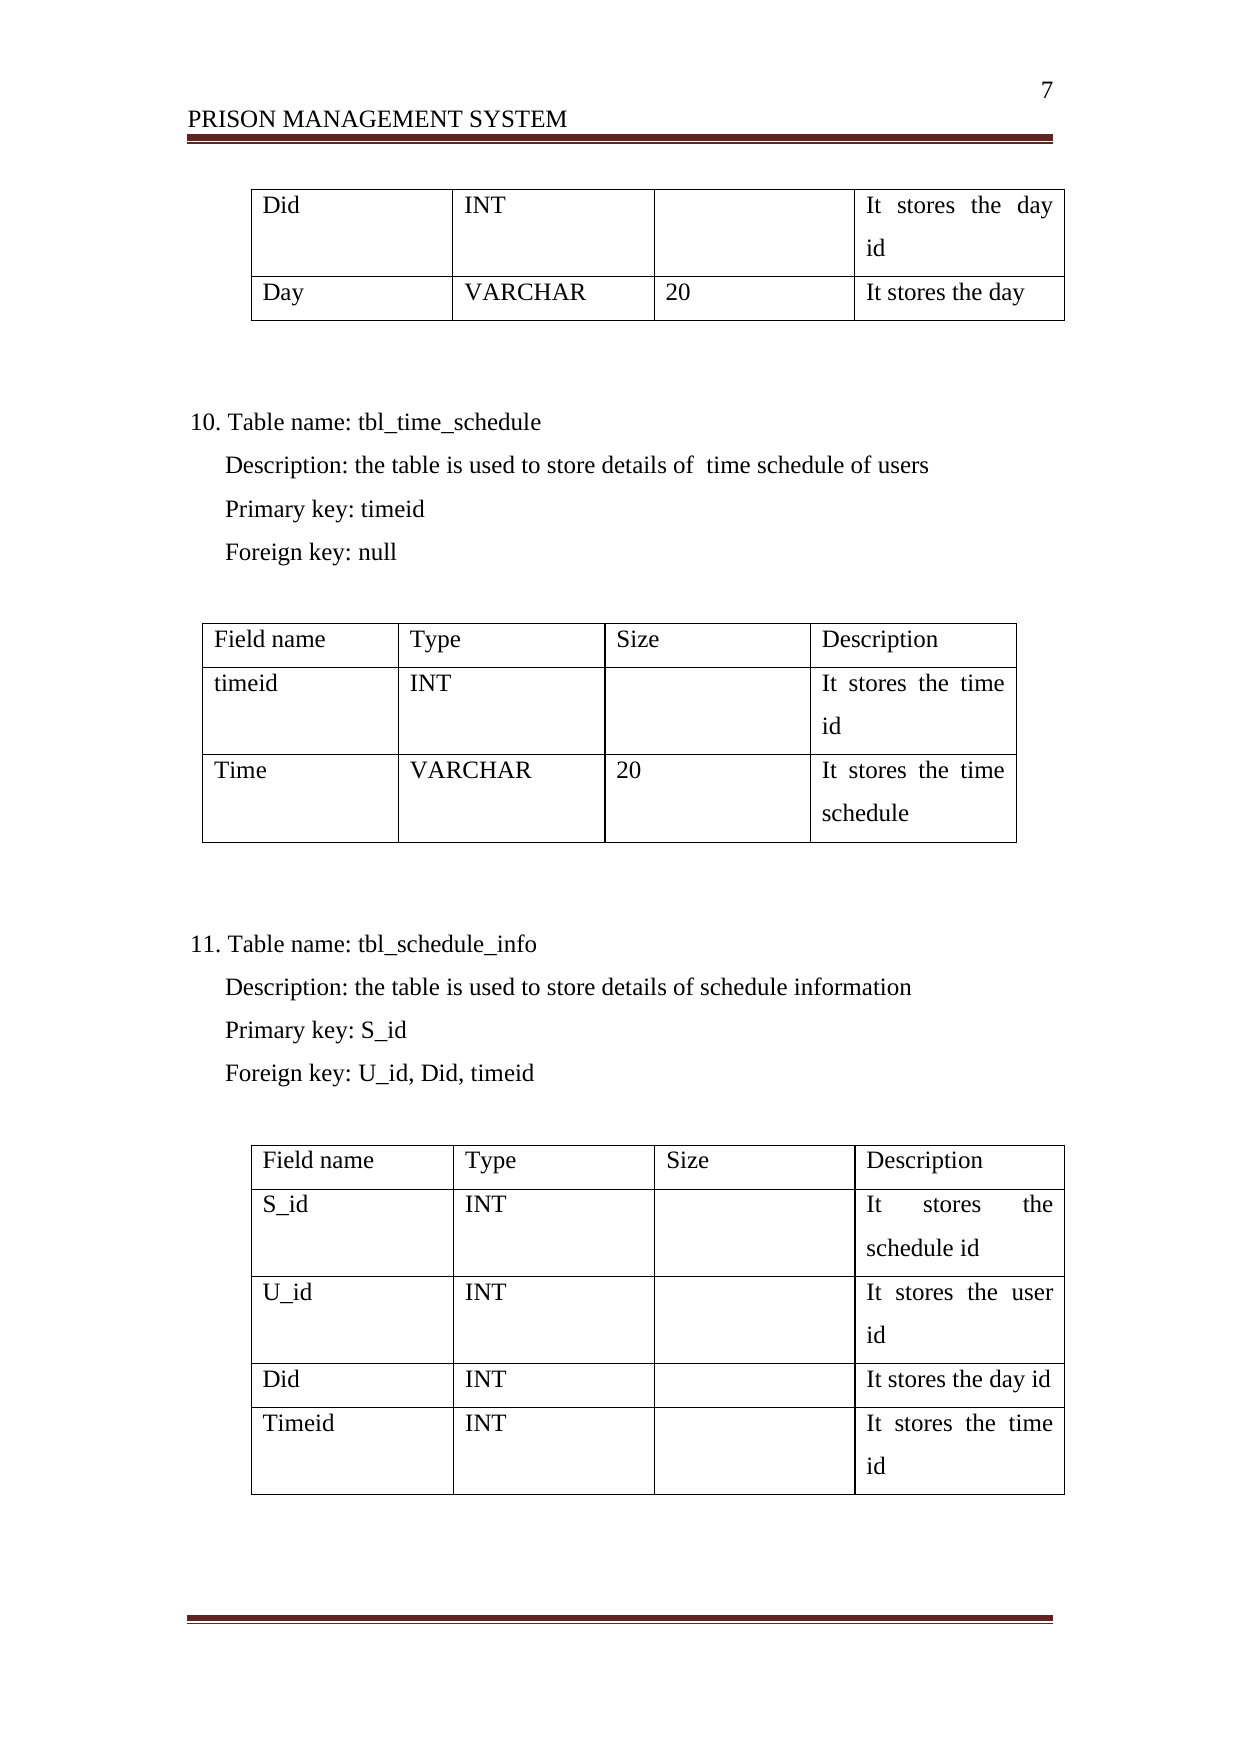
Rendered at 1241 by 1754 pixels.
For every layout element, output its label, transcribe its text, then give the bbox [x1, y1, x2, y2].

table_cell INT [454, 1277, 654, 1363]
table_cell It stores the schedule id [856, 1190, 1064, 1276]
table_cell Did [252, 190, 452, 276]
table_cell It stores the day id [855, 190, 1064, 276]
text Foreign key: U_id, Did, timeid [187, 1058, 1053, 1087]
table_header Description [811, 624, 1016, 667]
table_cell INT [454, 1364, 654, 1407]
table_cell [655, 1408, 854, 1494]
table_cell [606, 668, 810, 754]
table_cell INT [399, 668, 604, 754]
table_cell Time [203, 755, 398, 842]
text Foreign key: null [187, 537, 1053, 566]
table_cell S_id [252, 1190, 453, 1276]
table_cell U_id [252, 1277, 453, 1363]
text Primary key: timeid [187, 494, 1053, 522]
table_cell It stores the time schedule [811, 755, 1016, 842]
list Table name: tbl_time_schedule [190, 407, 1053, 436]
table_cell It stores the day [855, 277, 1064, 320]
table_cell Day [252, 277, 452, 320]
text Primary key: S_id [187, 1015, 1053, 1044]
table_cell [655, 1364, 854, 1407]
table_cell It stores the user id [856, 1277, 1064, 1363]
text Description: the table is used to store details of time schedule of users [187, 451, 1053, 479]
table_header Size [655, 1146, 854, 1188]
table_header Type [399, 624, 604, 667]
table_cell 20 [606, 755, 810, 842]
table_cell timeid [203, 668, 398, 754]
table_cell 20 [655, 277, 854, 320]
table_cell Did [252, 1364, 453, 1407]
table_cell It stores the time id [811, 668, 1016, 754]
table_cell [655, 190, 854, 276]
table_cell [655, 1277, 854, 1363]
text Description: the table is used to store details of schedule information [187, 972, 1053, 1001]
table_header Field name [252, 1146, 453, 1188]
table_header Field name [203, 624, 398, 667]
table_cell Timeid [252, 1408, 453, 1494]
table_header Type [454, 1146, 654, 1188]
table_header Description [856, 1146, 1064, 1188]
table_cell It stores the time id [856, 1408, 1064, 1494]
table_header Size [606, 624, 810, 667]
table_cell VARCHAR [453, 277, 654, 320]
table_cell INT [454, 1190, 654, 1276]
table_cell It stores the day id [856, 1364, 1064, 1407]
table_cell INT [454, 1408, 654, 1494]
list Table name: tbl_schedule_info [190, 929, 1053, 958]
table_cell INT [453, 190, 654, 276]
table_cell [655, 1190, 854, 1276]
table_cell VARCHAR [399, 755, 604, 842]
